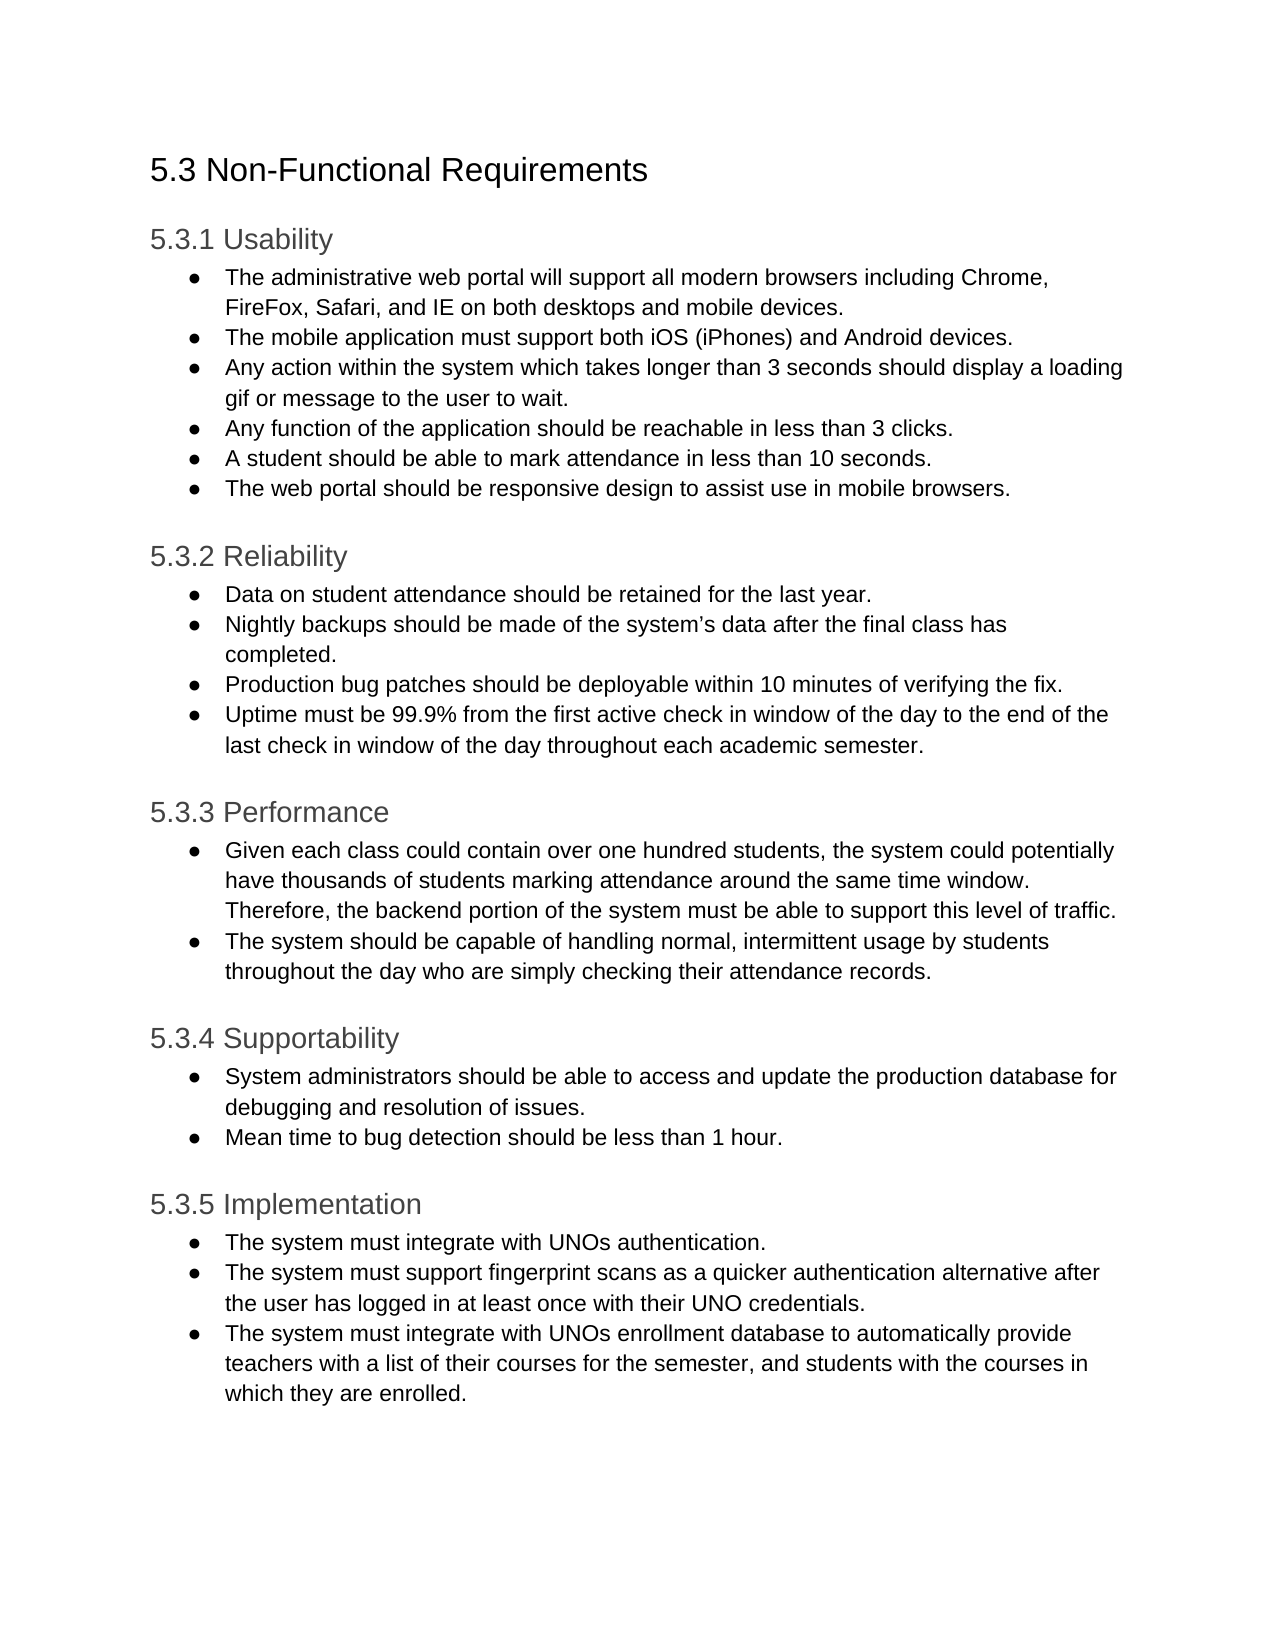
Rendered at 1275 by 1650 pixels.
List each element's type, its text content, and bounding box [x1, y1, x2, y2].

list System administrators should be able to access and update the production database for debugging and resolution of issues. [187, 1063, 1125, 1120]
list The system must integrate with UNOs authentication. [187, 1229, 1125, 1255]
list The system must support fingerprint scans as a quicker authentication alternative after the user has logged in at least once with their UNO credentials. [187, 1259, 1125, 1316]
list The mobile application must support both iOS (iPhones) and Android devices. [187, 324, 1125, 350]
subtitle 5.3.5 Implementation [150, 1187, 1125, 1221]
subtitle 5.3.3 Performance [150, 795, 1125, 829]
list Nightly backups should be made of the system’s data after the final class has completed. [187, 611, 1125, 667]
list The administrative web portal will support all modern browsers including Chrome, FireFox, Safari, and IE on both desktops and mobile devices. [187, 264, 1125, 320]
list The web portal should be responsive design to assist use in mobile browsers. [187, 475, 1125, 501]
list Given each class could contain over one hundred students, the system could potentially have thousands of students marking attendance around the same time window. Therefore, the backend portion of the system must be able to support this level of traffic. [187, 837, 1125, 924]
subtitle 5.3.1 Usability [150, 222, 1125, 255]
list The system must integrate with UNOs enrollment database to automatically provide teachers with a list of their courses for the semester, and students with the courses in which they are enrolled. [187, 1320, 1125, 1406]
list A student should be able to mark attendance in less than 10 seconds. [187, 445, 1125, 471]
list Any function of the application should be reachable in less than 3 clicks. [187, 415, 1125, 441]
list Uptime must be 99.9% from the first active check in window of the day to the end of the last check in window of the day throughout each academic semester. [187, 701, 1125, 758]
list Any action within the system which takes longer than 3 seconds should display a loading gif or message to the user to wait. [187, 354, 1125, 411]
subtitle 5.3.4 Supportability [150, 1021, 1125, 1055]
list Production bug patches should be deployable within 10 minutes of verifying the fix. [187, 671, 1125, 697]
list Mean time to bug detection should be less than 1 hour. [187, 1124, 1125, 1150]
list Data on student attendance should be retained for the last year. [187, 581, 1125, 607]
subtitle 5.3 Non-Functional Requirements [150, 150, 1125, 188]
list The system should be capable of handling normal, intermittent usage by students throughout the day who are simply checking their attendance records. [187, 928, 1125, 984]
subtitle 5.3.2 Reliability [150, 539, 1125, 572]
